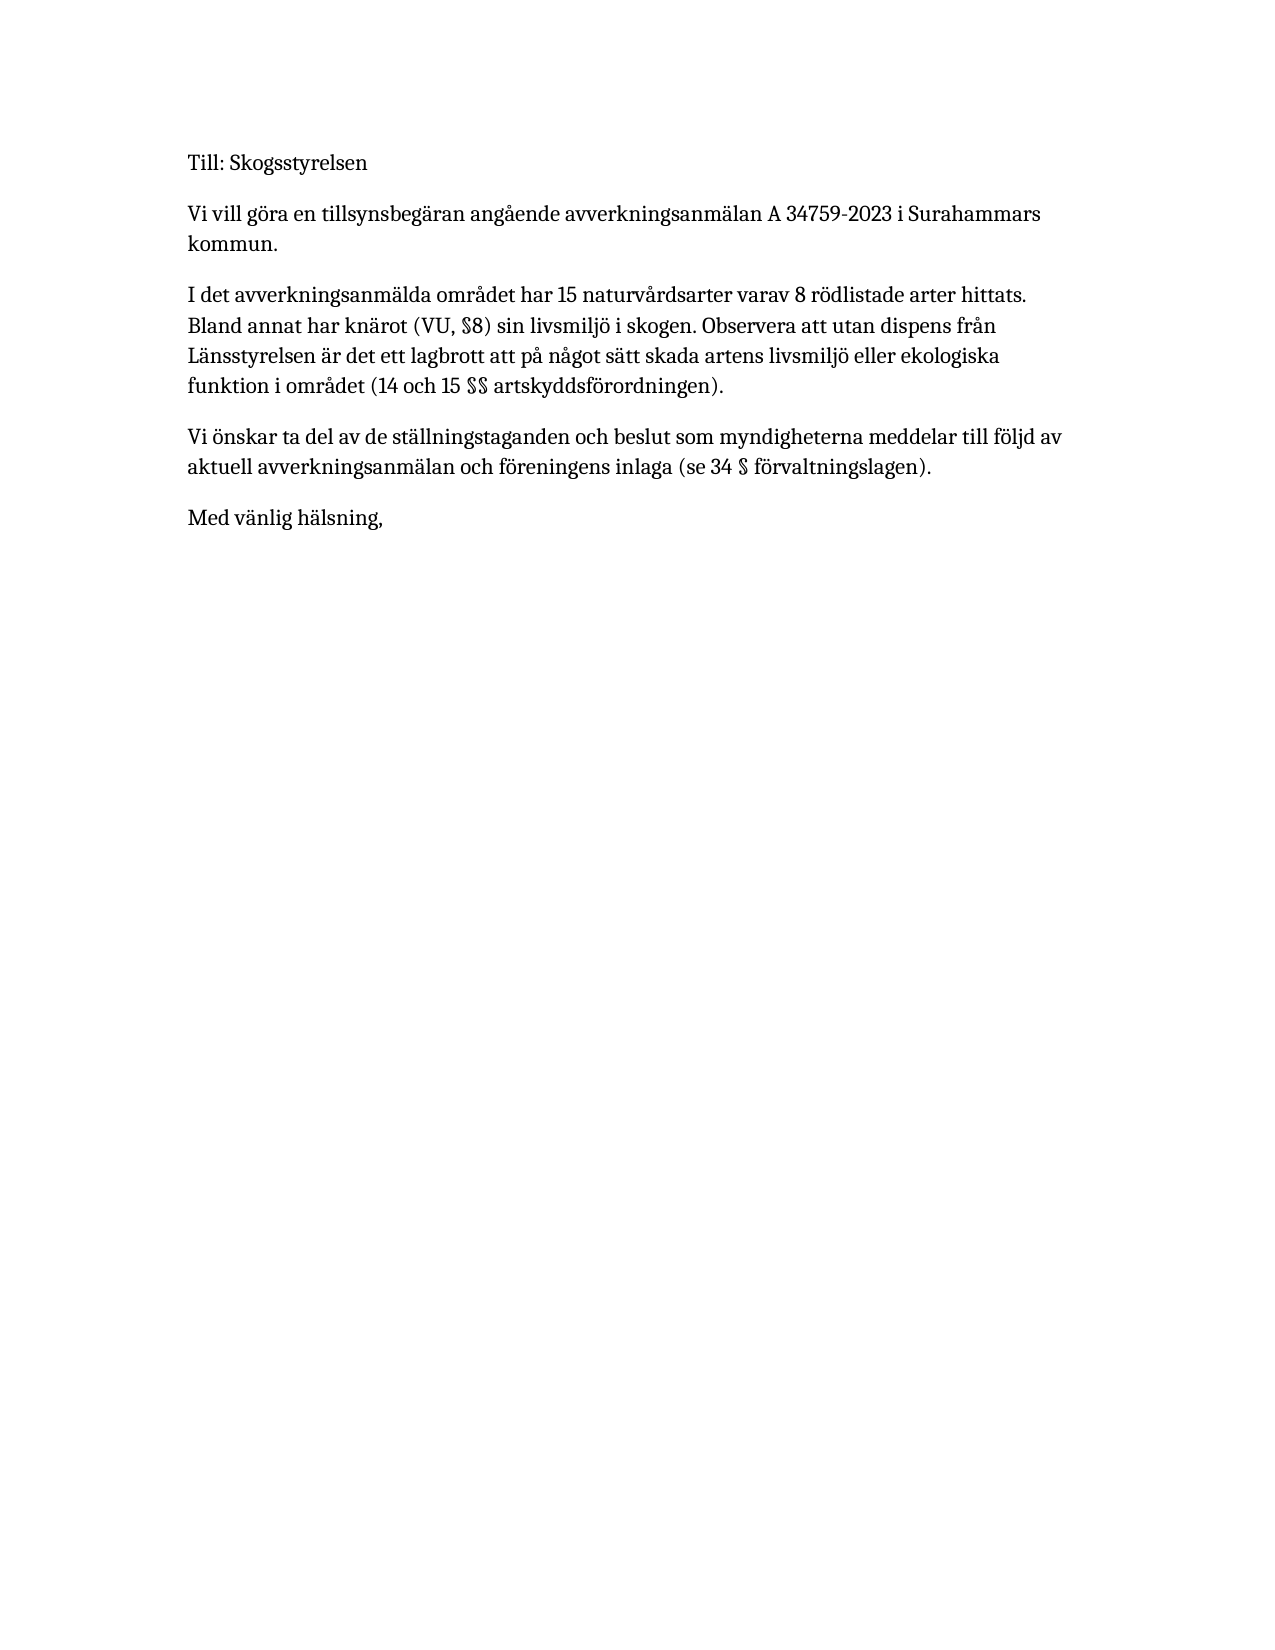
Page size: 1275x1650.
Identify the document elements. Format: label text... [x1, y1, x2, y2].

text Vi önskar ta del av de ställningstaganden och beslut som myndigheterna meddelar till följd av aktuell avverkningsanmälan och föreningens inlaga (se 34 § förvaltningslagen). [187, 424, 1087, 481]
text Till: Skogsstyrelsen [187, 150, 1087, 176]
text Med vänlig hälsning, [187, 505, 1087, 562]
text Vi vill göra en tillsynsbegäran angående avverkningsanmälan A 34759-2023 i Surahammars kommun. [187, 201, 1087, 258]
text I det avverkningsanmälda området har 15 naturvårdsarter varav 8 rödlistade arter hittats. Bland annat har knärot (VU, §8) sin livsmiljö i skogen. Observera att utan dispens från Länsstyrelsen är det ett lagbrott att på något sätt skada artens livsmiljö eller ekologiska funktion i området (14 och 15 §§ artskyddsförordningen). [187, 282, 1087, 399]
